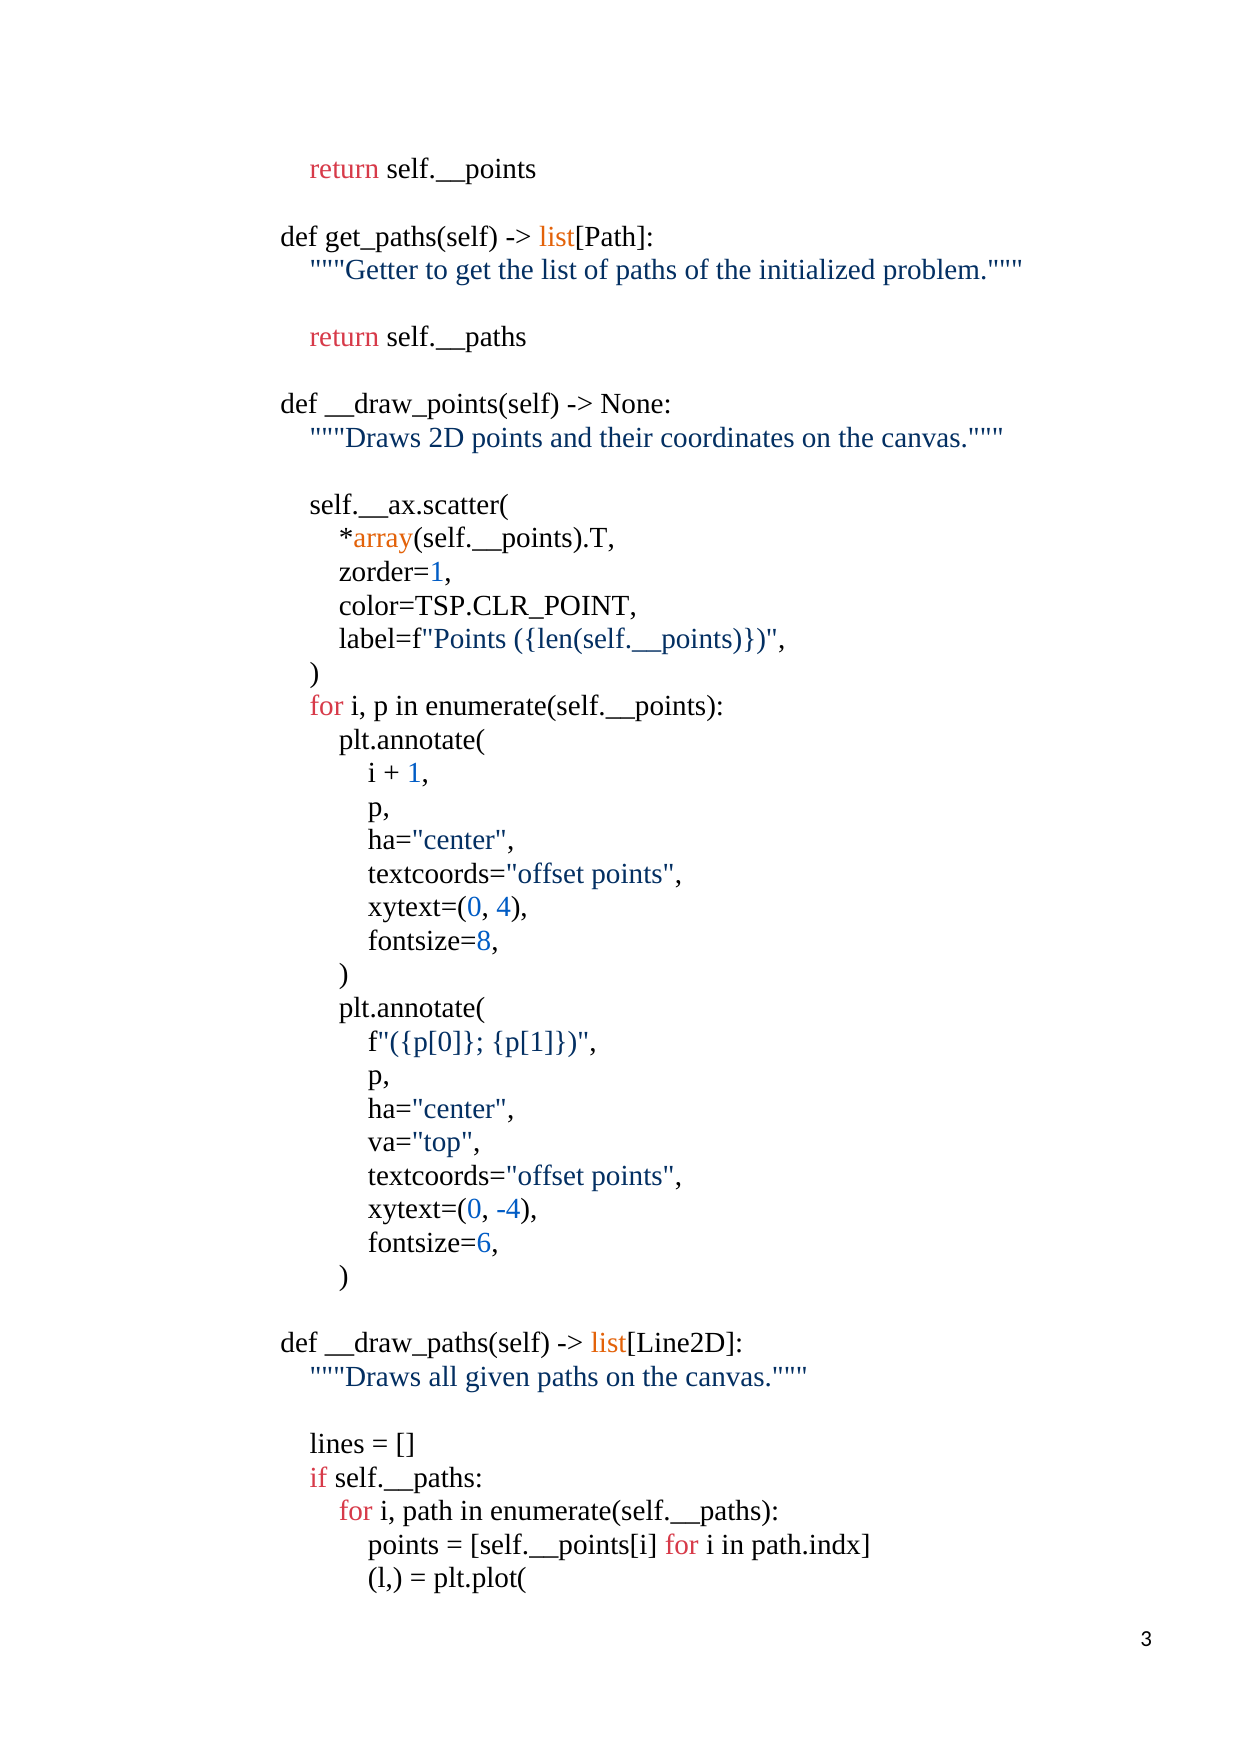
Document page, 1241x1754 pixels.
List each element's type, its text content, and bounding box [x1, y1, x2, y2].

text xytext=(0, 4), [177, 889, 1152, 923]
text for i, path in enumerate(self.__paths): [177, 1493, 1152, 1527]
text def get_paths(self) -> list[Path]: [177, 219, 1152, 252]
text plt.annotate( [177, 722, 1152, 755]
text if self.__paths: [177, 1460, 1152, 1493]
text i + 1, [177, 755, 1152, 789]
text textcoords="offset points", [177, 1158, 1152, 1191]
text """Draws 2D points and their coordinates on the canvas.""" [177, 420, 1152, 453]
text return self.__points [177, 152, 1152, 185]
text self.__ax.scatter( [177, 487, 1152, 521]
text textcoords="offset points", [177, 856, 1152, 889]
text return self.__paths [177, 319, 1152, 353]
text ha="center", [177, 1091, 1152, 1124]
text ha="center", [177, 822, 1152, 856]
text ) [177, 957, 1152, 990]
text ) [177, 1258, 1152, 1292]
text points = [self.__points[i] for i in path.indx] [177, 1527, 1152, 1560]
text color=TSP.CLR_POINT, [177, 588, 1152, 621]
text fontsize=6, [177, 1225, 1152, 1258]
text xytext=(0, -4), [177, 1191, 1152, 1225]
text p, [177, 1057, 1152, 1091]
text fontsize=8, [177, 923, 1152, 957]
text plt.annotate( [177, 990, 1152, 1024]
text *array(self.__points).T, [177, 521, 1152, 554]
text def __draw_paths(self) -> list[Line2D]: [177, 1326, 1152, 1359]
text label=f"Points ({len(self.__points)})", [177, 621, 1152, 655]
text lines = [] [177, 1426, 1152, 1460]
text ) [177, 655, 1152, 688]
text f"({p[0]}; {p[1]})", [177, 1024, 1152, 1057]
text """Getter to get the list of paths of the initialized problem.""" [177, 252, 1152, 286]
text def __draw_points(self) -> None: [177, 386, 1152, 420]
text p, [177, 789, 1152, 822]
text (l,) = plt.plot( [177, 1560, 1152, 1594]
text zorder=1, [177, 554, 1152, 588]
text """Draws all given paths on the canvas.""" [177, 1359, 1152, 1393]
text for i, p in enumerate(self.__points): [177, 688, 1152, 722]
text va="top", [177, 1124, 1152, 1158]
